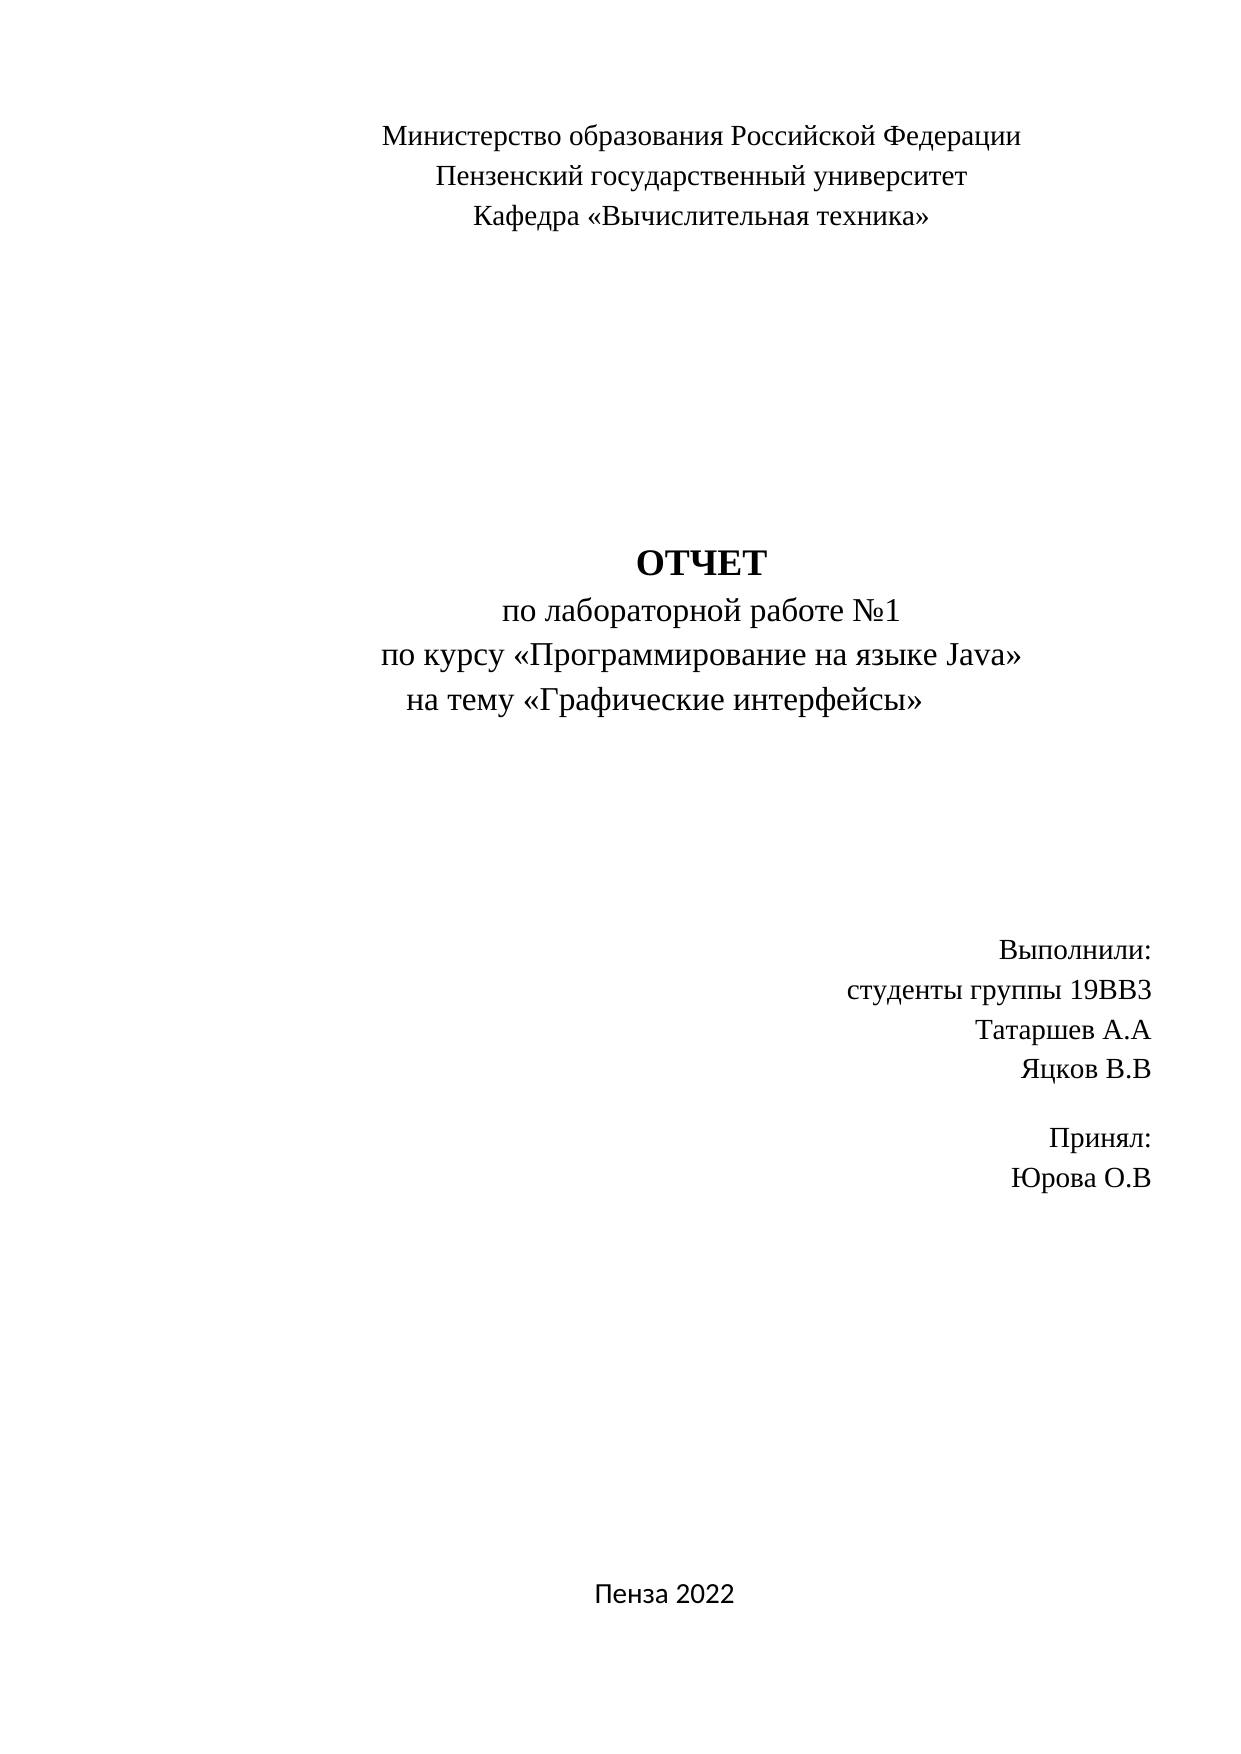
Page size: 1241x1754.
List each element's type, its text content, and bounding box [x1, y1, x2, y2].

text по курсу «Программирование на языке Java» [177, 634, 1152, 673]
text по лабораторной работе №1 [177, 590, 1152, 628]
text Министерство образования Российской Федерации [177, 118, 1152, 152]
text Принял: [177, 1120, 1152, 1154]
text Выполнили: [177, 932, 1152, 966]
text Татаршев А.А [177, 1012, 1152, 1045]
text ОТЧЕТ [177, 541, 1152, 584]
text Пензенский государственный университет [177, 158, 1152, 191]
text Яцков В.В [177, 1052, 1152, 1085]
text Юрова О.В [177, 1160, 1152, 1193]
text Пенза 2022 [177, 1575, 1152, 1610]
text Кафедра «Вычислительная техника» [177, 198, 1152, 231]
text на тему «Графические интерфейсы» [177, 679, 1152, 717]
text студенты группы 19ВВ3 [177, 972, 1152, 1006]
